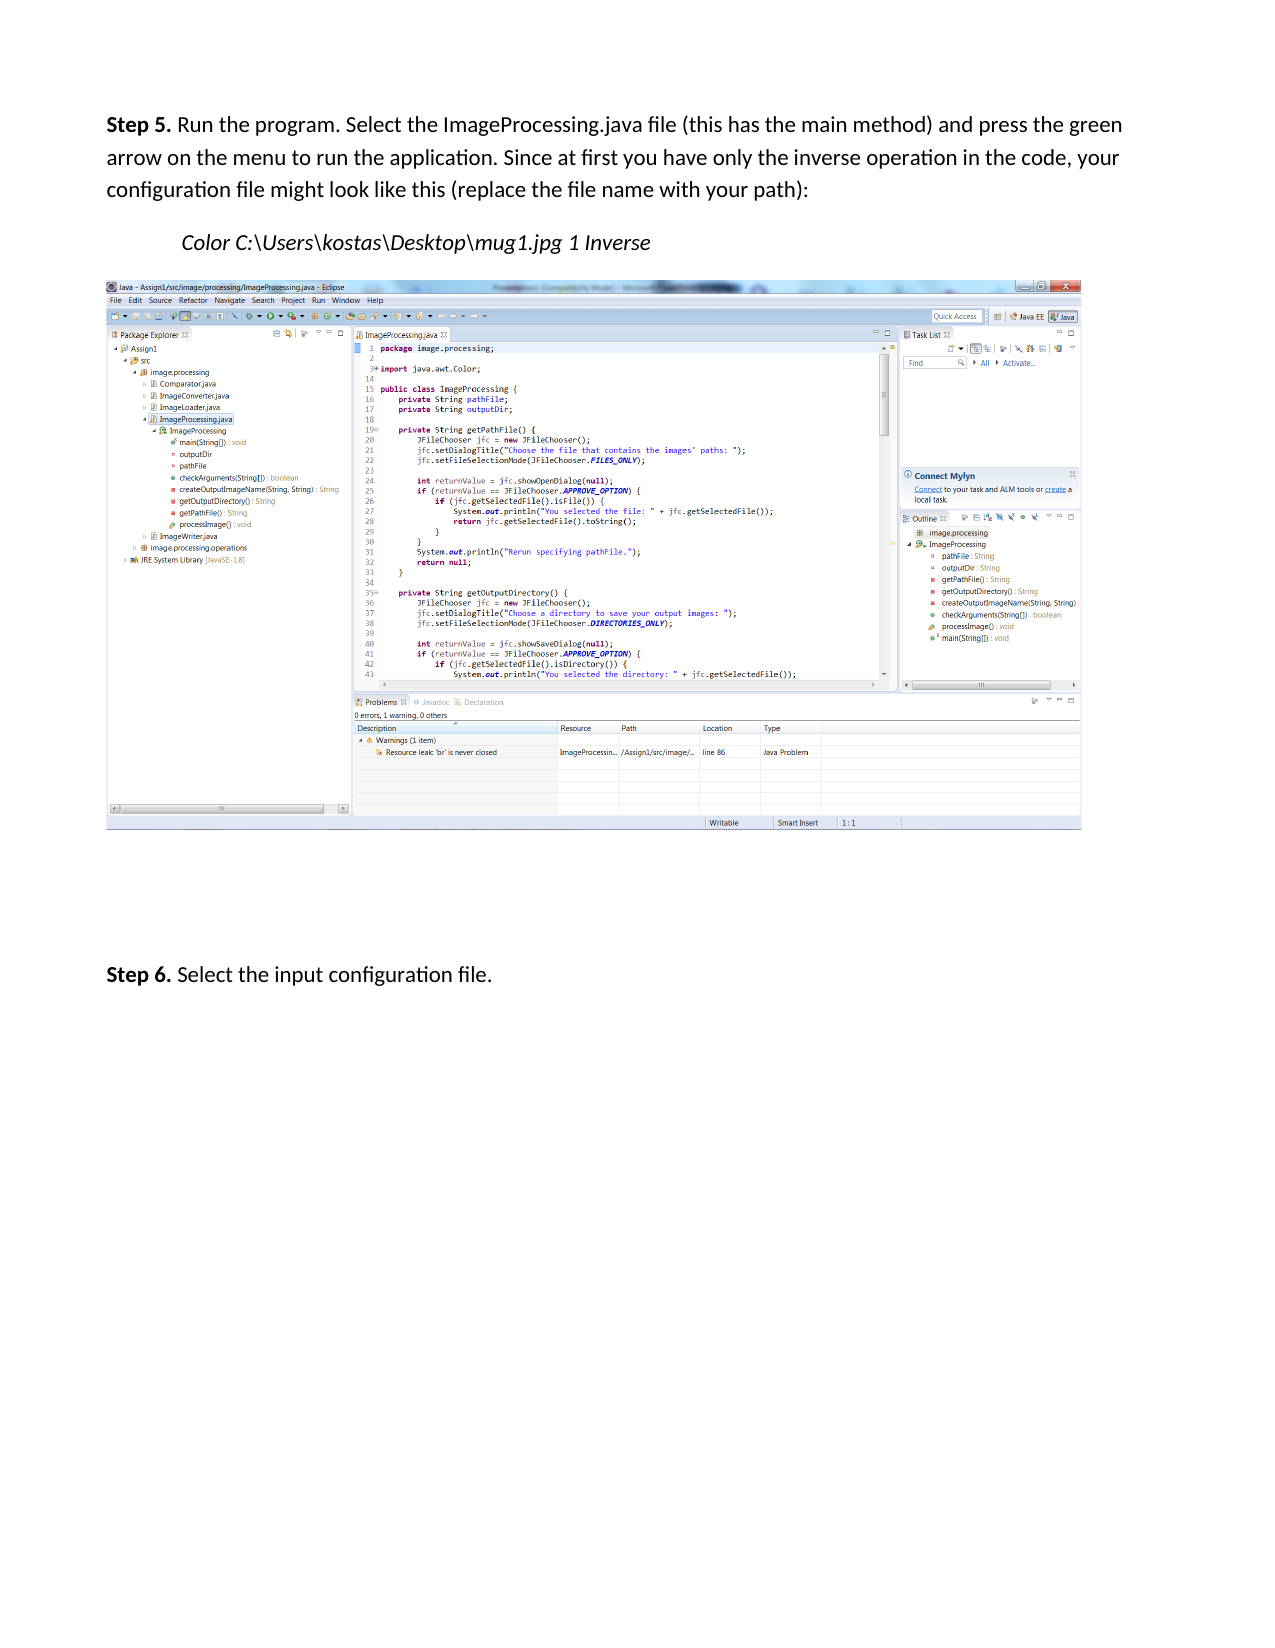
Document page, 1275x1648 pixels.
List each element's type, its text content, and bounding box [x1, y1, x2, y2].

text Step 5. Run the program. Select the ImageProcessing.java file (this has the main method) and press the green arrow on the menu to run the application. Since at first you have only the inverse operation in the code, your configuration file might look like this (replace the file name with your path): [106, 110, 1164, 203]
text Step 6. Select the input configuration file. [106, 960, 1164, 988]
text Color C:\Users\kostas\Desktop\mug1.jpg 1 Inverse [106, 228, 1164, 256]
picture [106, 280, 1082, 830]
